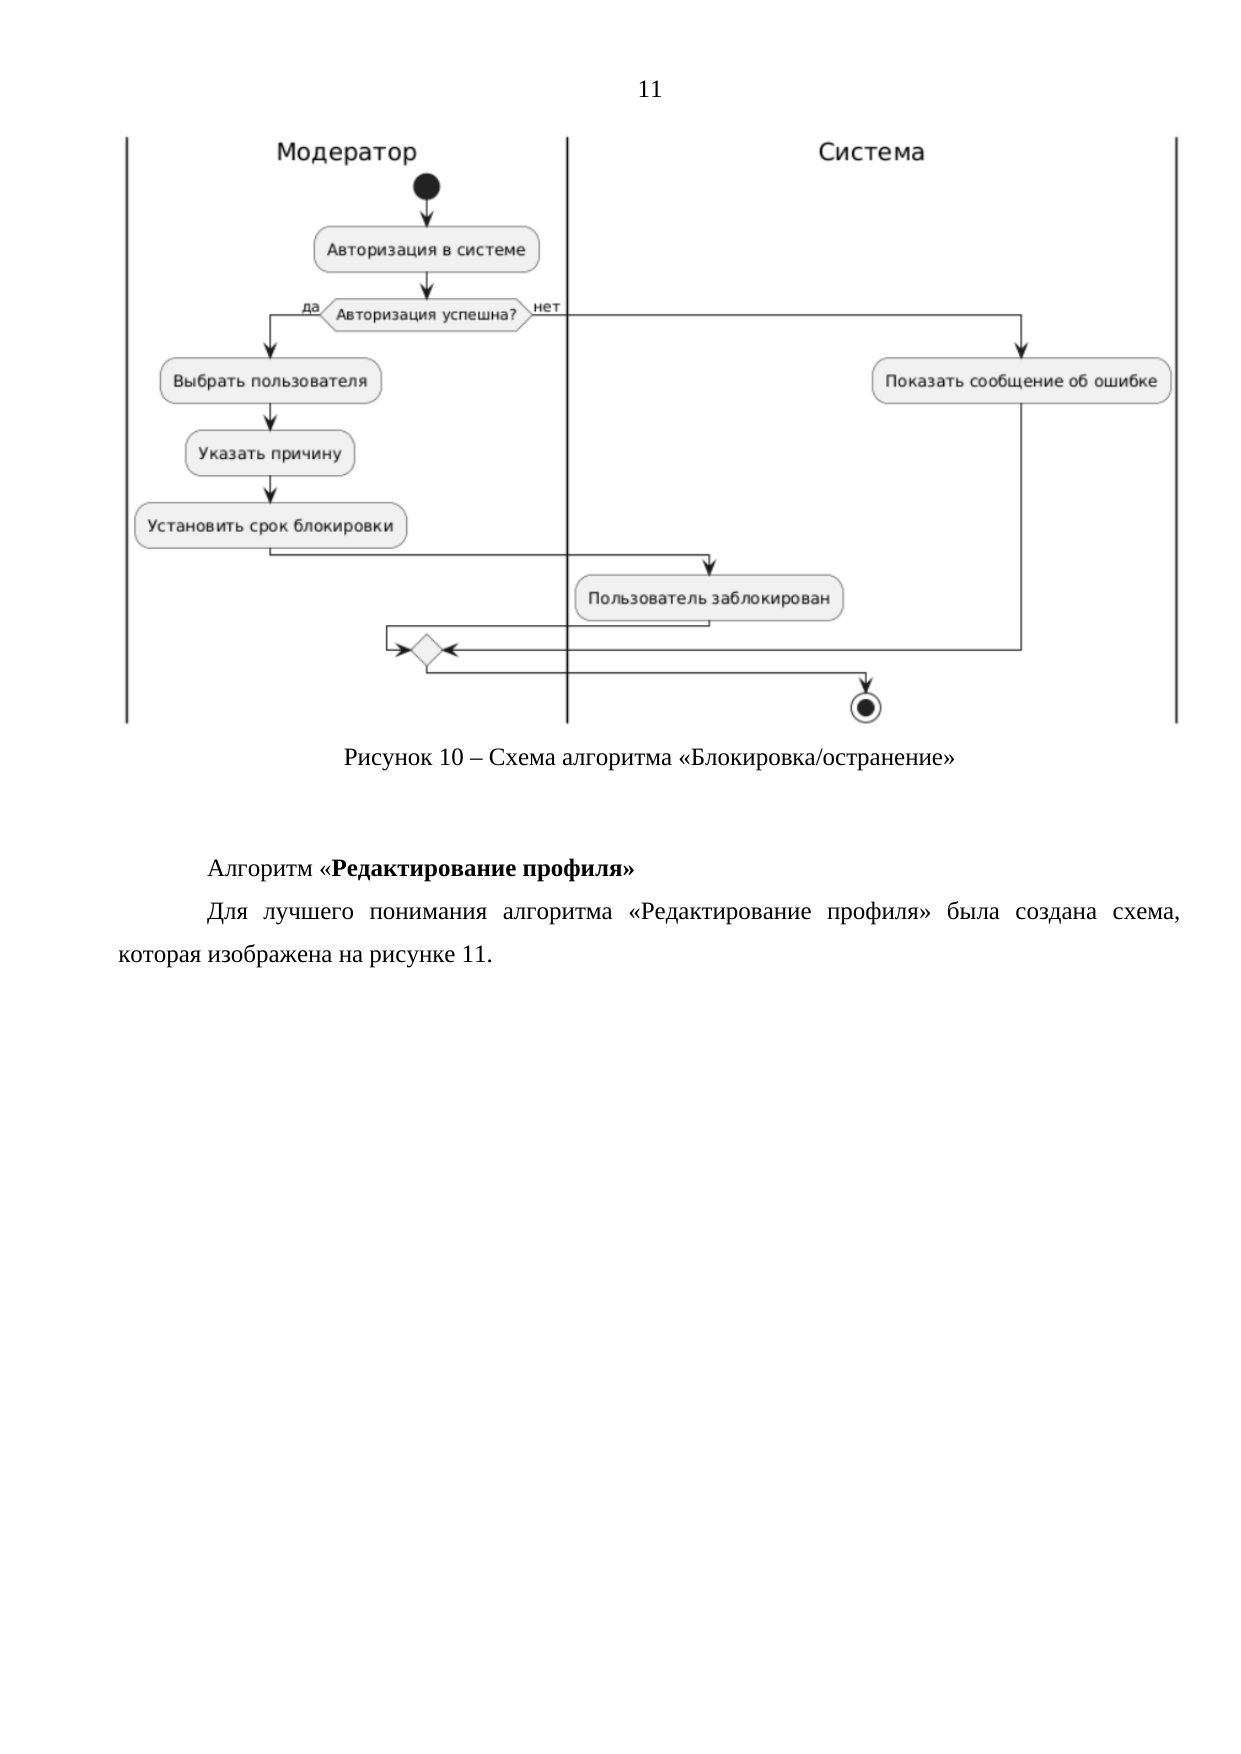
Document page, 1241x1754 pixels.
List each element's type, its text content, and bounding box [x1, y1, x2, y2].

picture [118, 131, 1182, 728]
text Для лучшего понимания алгоритма «Редактирование профиля» была создана схема, которая изображена на рисунке 11. [118, 896, 1181, 968]
text Алгоритм «Редактирование профиля» [118, 853, 1181, 882]
text Рисунок 10 – Схема алгоритма «Блокировка/остранение» [118, 742, 1181, 771]
